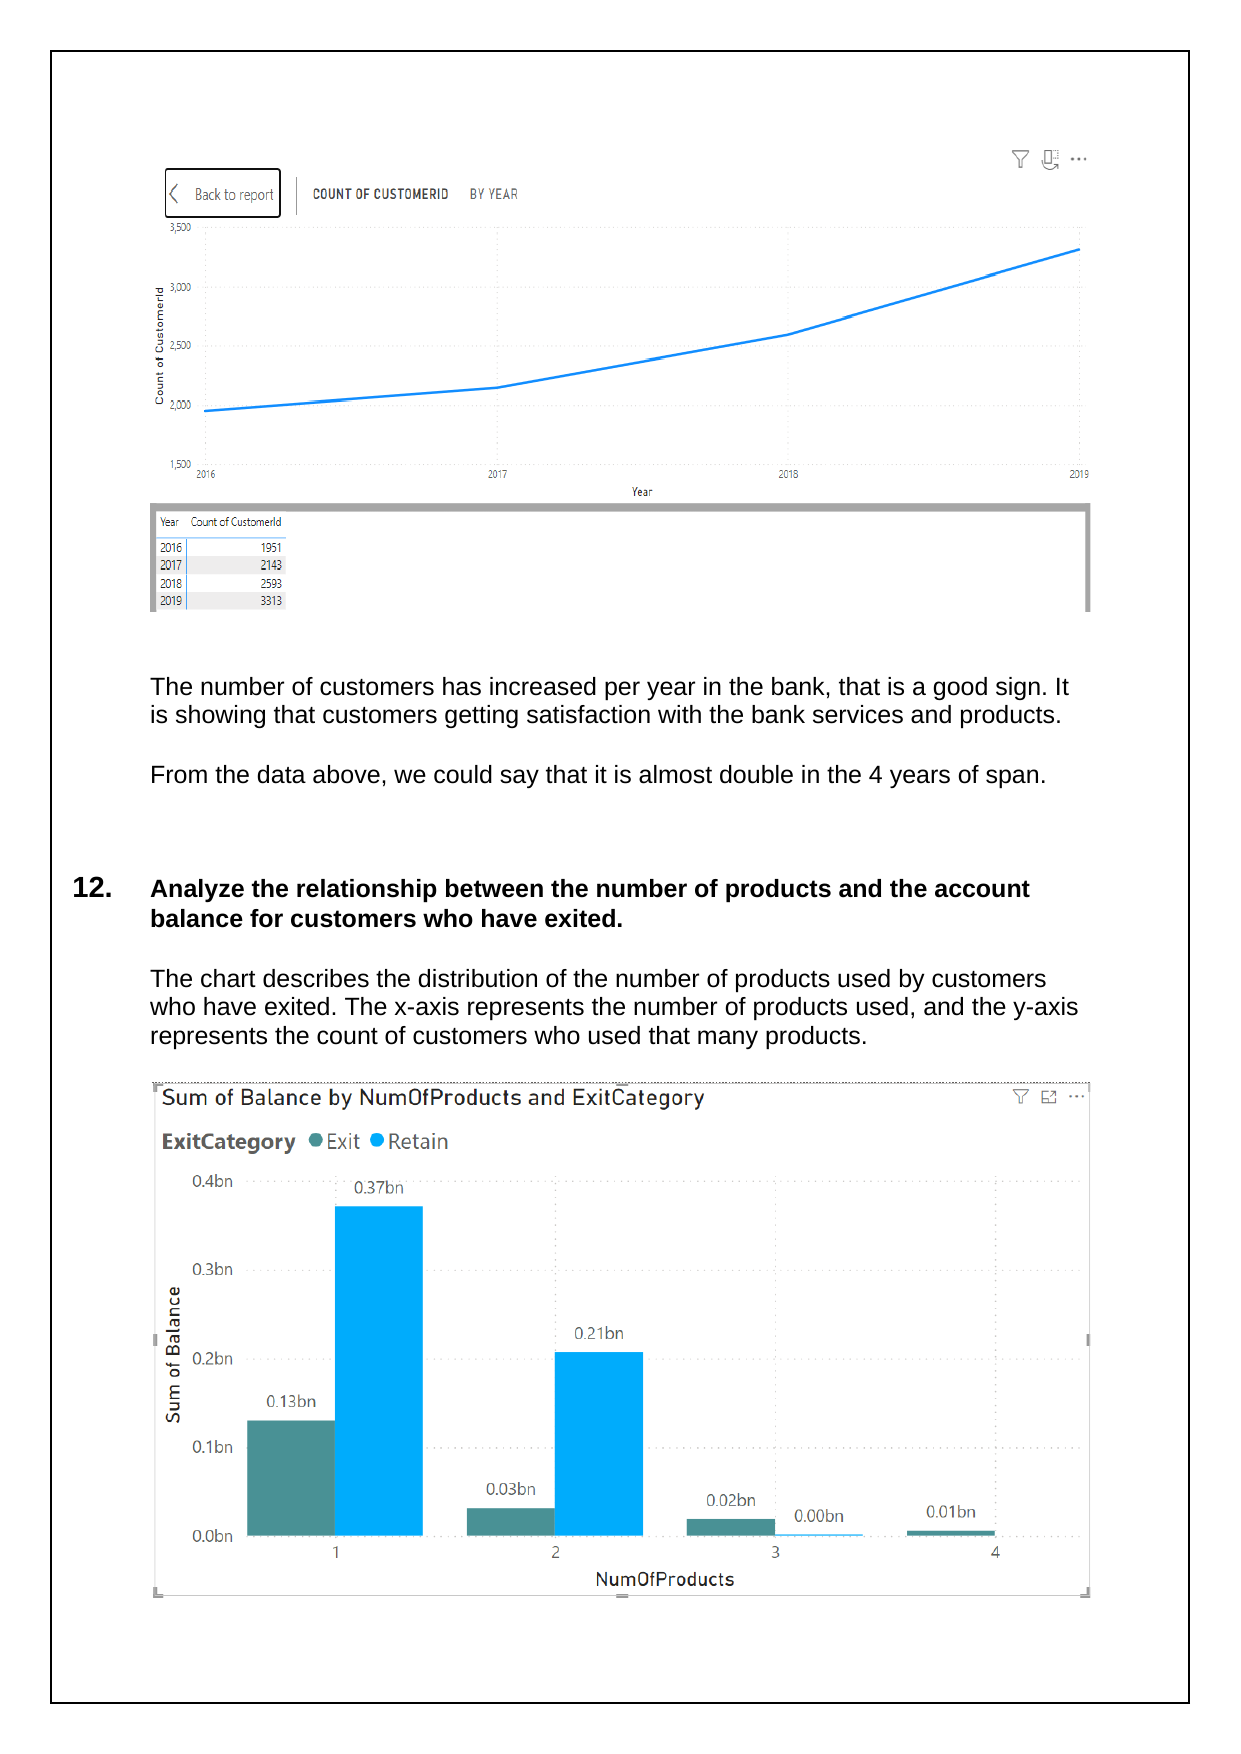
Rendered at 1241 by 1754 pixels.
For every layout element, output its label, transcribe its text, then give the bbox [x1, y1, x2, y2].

list The chart describes the distribution of the number of products used by customers who have exited. The x-axis represents the number of products used, and the y-axis represents the count of customers who used that many products. [150, 963, 1090, 1050]
picture [150, 150, 1091, 612]
text The number of customers has increased per year in the bank, that is a good sign. It is showing that customers getting satisfaction with the bank services and products. [150, 672, 1090, 729]
picture [150, 1078, 1091, 1599]
text From the data above, we could say that it is almost double in the 4 years of span. [150, 760, 1090, 789]
list Analyze the relationship between the number of products and the account balance for customers who have exited. [112, 870, 1090, 932]
